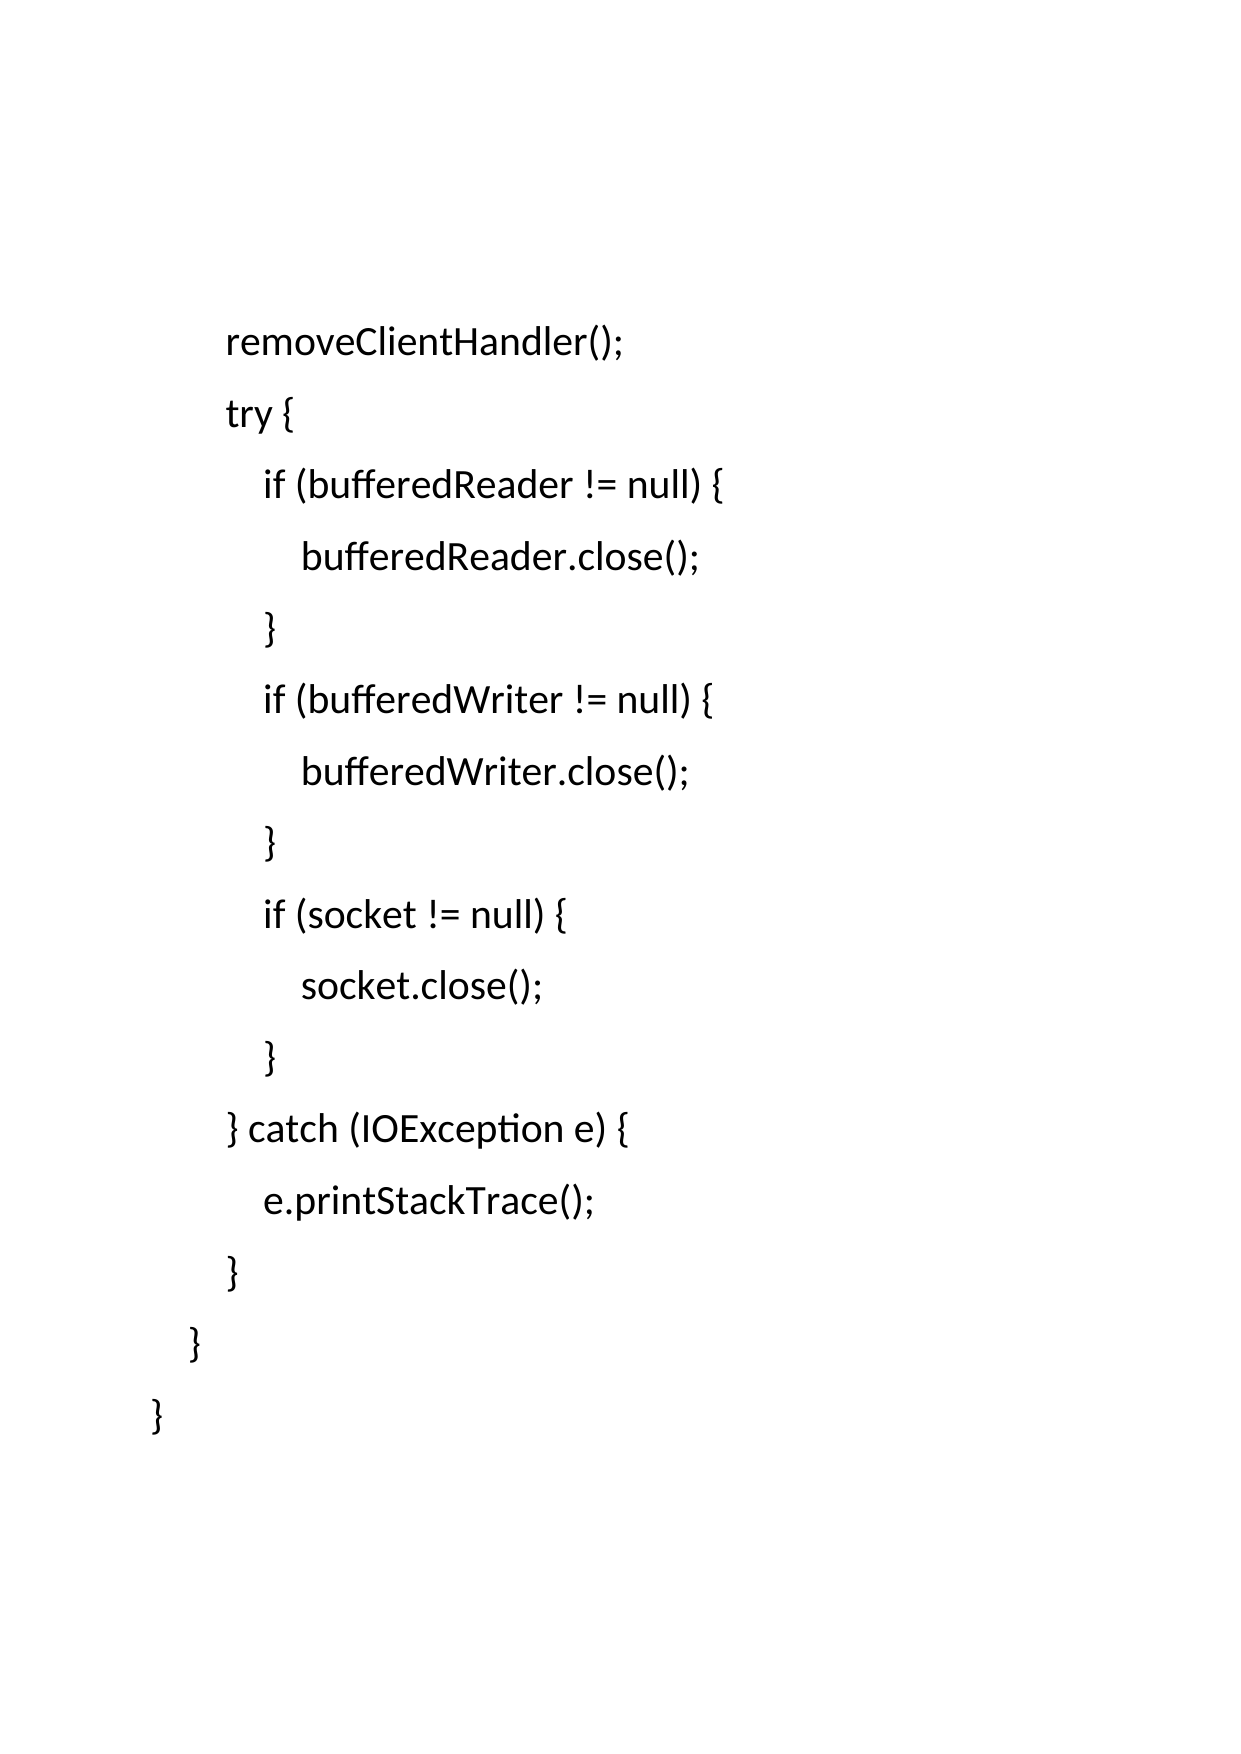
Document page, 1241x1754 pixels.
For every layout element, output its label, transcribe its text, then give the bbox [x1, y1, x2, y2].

text if (bufferedWriter != null) { [150, 673, 1090, 724]
text } catch (IOException e) { [150, 1102, 1090, 1153]
text } [150, 1031, 1090, 1082]
text } [150, 1246, 1090, 1296]
text bufferedReader.close(); [150, 530, 1090, 581]
text } [150, 816, 1090, 867]
text } [150, 1389, 1090, 1439]
text } [150, 1317, 1090, 1368]
text bufferedWriter.close(); [150, 745, 1090, 796]
text removeClientHandler(); [150, 315, 1090, 366]
text e.printStackTrace(); [150, 1174, 1090, 1225]
text try { [150, 387, 1090, 438]
text if (socket != null) { [150, 888, 1090, 939]
text if (bufferedReader != null) { [150, 458, 1090, 509]
text socket.close(); [150, 959, 1090, 1010]
text } [150, 602, 1090, 652]
